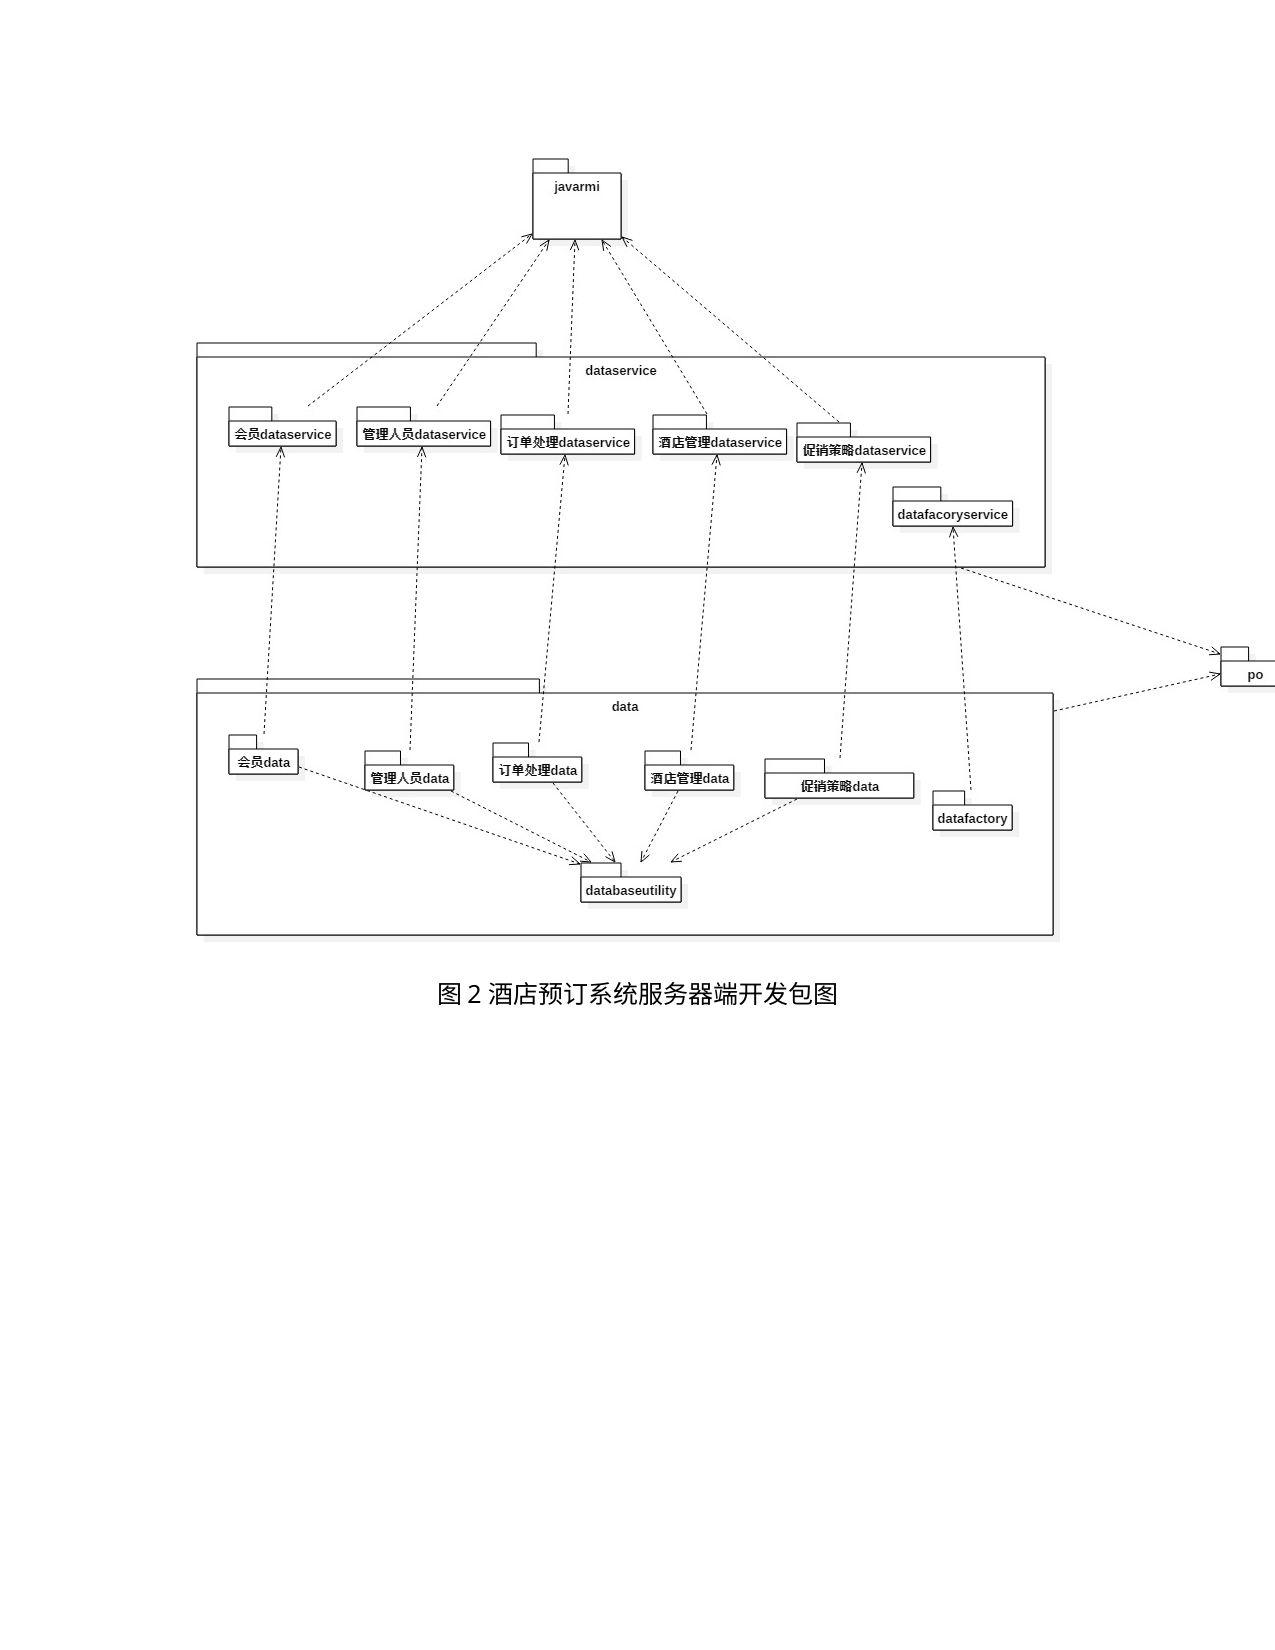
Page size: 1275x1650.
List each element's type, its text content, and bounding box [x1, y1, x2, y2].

picture [187, 150, 1275, 975]
text 图2 酒店预订系统服务器端开发包图 [187, 975, 1087, 1011]
